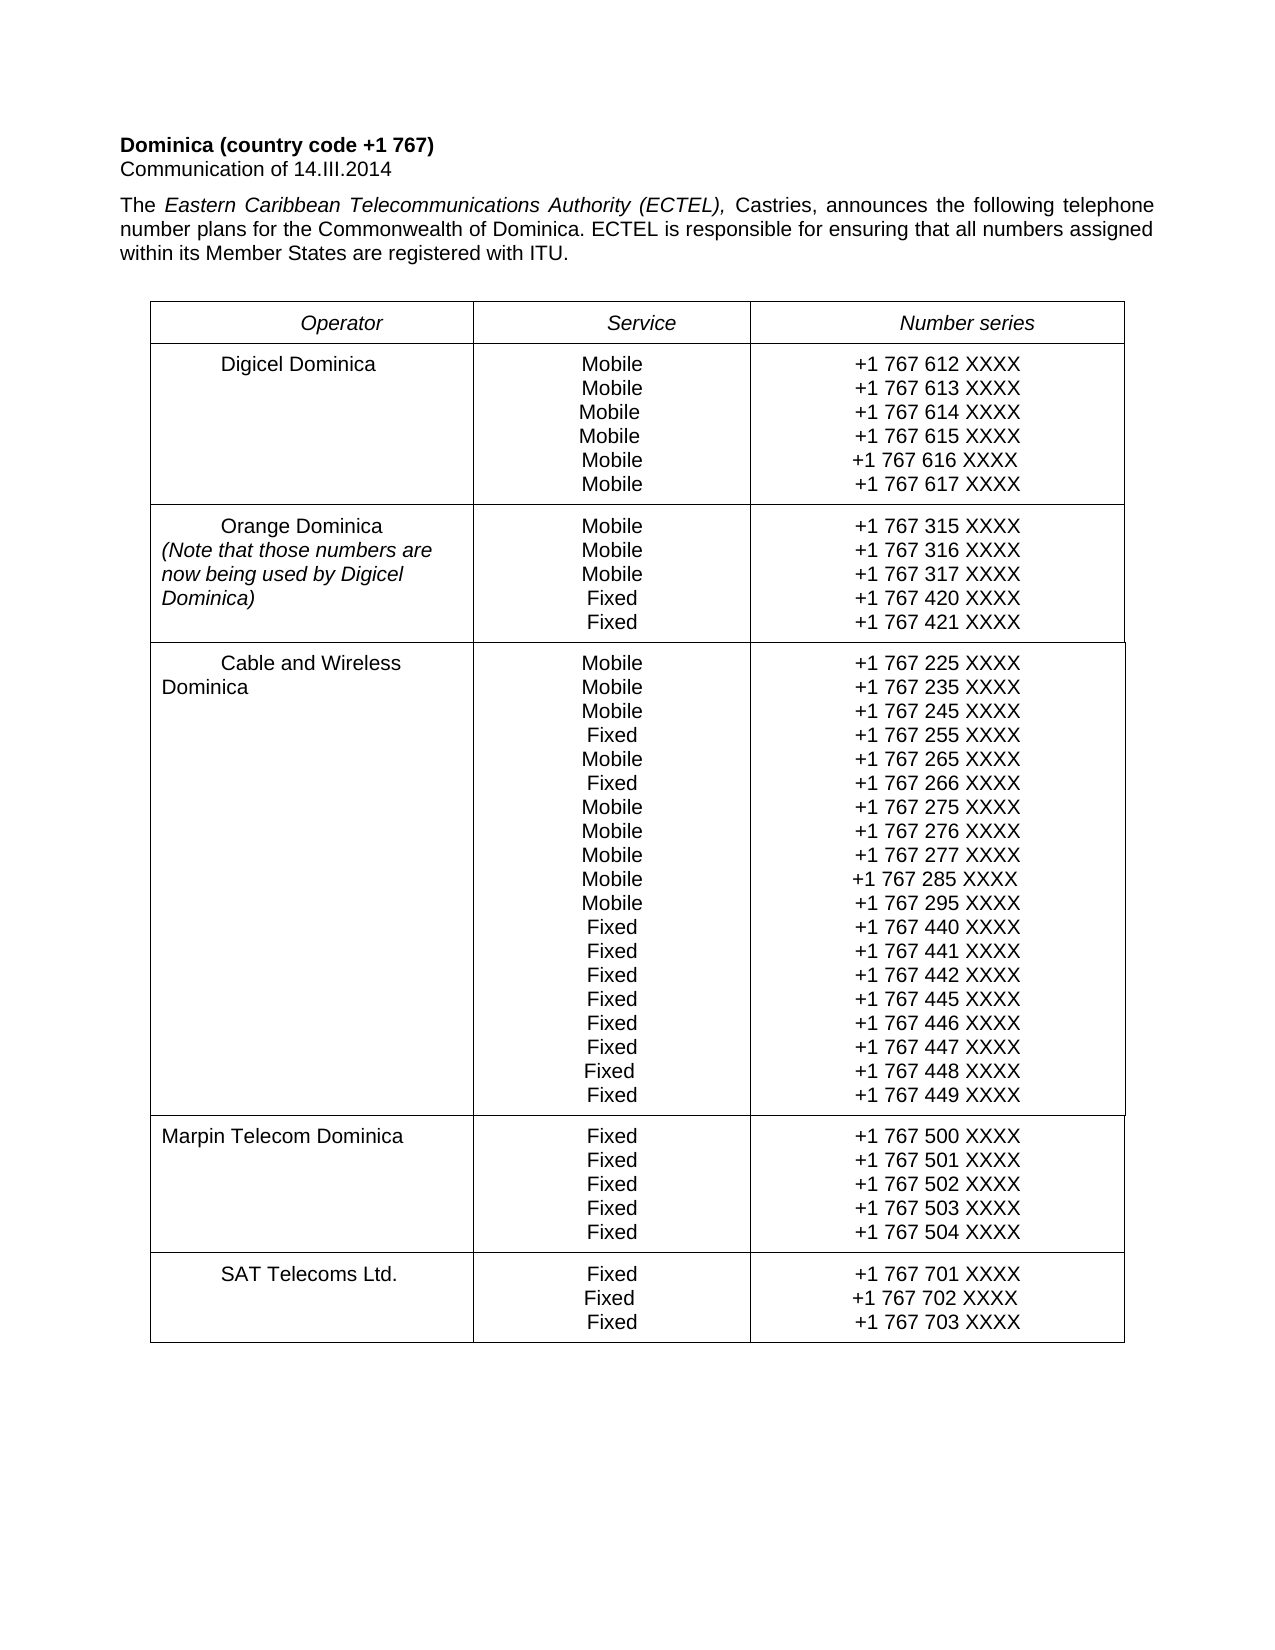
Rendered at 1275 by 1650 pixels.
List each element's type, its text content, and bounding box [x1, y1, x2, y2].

table_cell Marpin Telecom Dominica [151, 1116, 473, 1252]
table_cell +1 767 225 XXXX +1 767 235 XXXX +1 767 245 XXXX +1 767 255 XXXX +1 767 265 XXXX +1 767 266 XXXX +1 767 275 XXXX +1 767 276 XXXX +1 767 277 XXXX +1 767 285 XXXX +1 767 295 XXXX +1 767 440 XXXX +1 767 441 XXXX +1 767 442 XXXX +1 767 445 XXXX +1 767 446 XXXX +1 767 447 XXXX +1 767 448 XXXX +1 767 449 XXXX [751, 643, 1125, 1115]
text The Eastern Caribbean Telecommunications Authority (ECTEL), Castries, announces the following telephone number plans for the Commonwealth of Dominica. ECTEL is responsible for ensuring that all numbers assigned within its Member States are registered with ITU. [120, 193, 1155, 265]
table_cell Fixed Fixed Fixed [474, 1253, 750, 1342]
table_cell +1 767 612 XXXX +1 767 613 XXXX +1 767 614 XXXX +1 767 615 XXXX +1 767 616 XXXX +1 767 617 XXXX [751, 344, 1124, 504]
table_cell Digicel Dominica [151, 344, 473, 504]
table_cell Mobile Mobile Mobile Mobile Mobile Mobile [474, 344, 750, 504]
table_header Number series [751, 302, 1124, 343]
text Communication of 14.III.2014 [120, 156, 1155, 180]
table_cell Fixed Fixed Fixed Fixed Fixed [474, 1116, 750, 1252]
table_cell +1 767 701 XXXX +1 767 702 XXXX +1 767 703 XXXX [751, 1253, 1124, 1342]
table_cell +1 767 315 XXXX +1 767 316 XXXX +1 767 317 XXXX +1 767 420 XXXX +1 767 421 XXXX [751, 505, 1124, 642]
text Dominica (country code +1 767) [120, 132, 1155, 156]
table_cell +1 767 500 XXXX +1 767 501 XXXX +1 767 502 XXXX +1 767 503 XXXX +1 767 504 XXXX [751, 1116, 1124, 1252]
table_cell Cable and Wireless Dominica [151, 643, 473, 1115]
table_cell Mobile Mobile Mobile Fixed Fixed [474, 505, 750, 642]
table_cell Orange Dominica (Note that those numbers are now being used by Digicel Dominica) [151, 505, 473, 642]
table_header Operator [151, 302, 473, 343]
table_cell SAT Telecoms Ltd. [151, 1253, 473, 1342]
table_cell Mobile Mobile Mobile Fixed Mobile Fixed Mobile Mobile Mobile Mobile Mobile Fixed Fixed Fixed Fixed Fixed Fixed Fixed Fixed [474, 643, 750, 1115]
table_header Service [474, 302, 750, 343]
